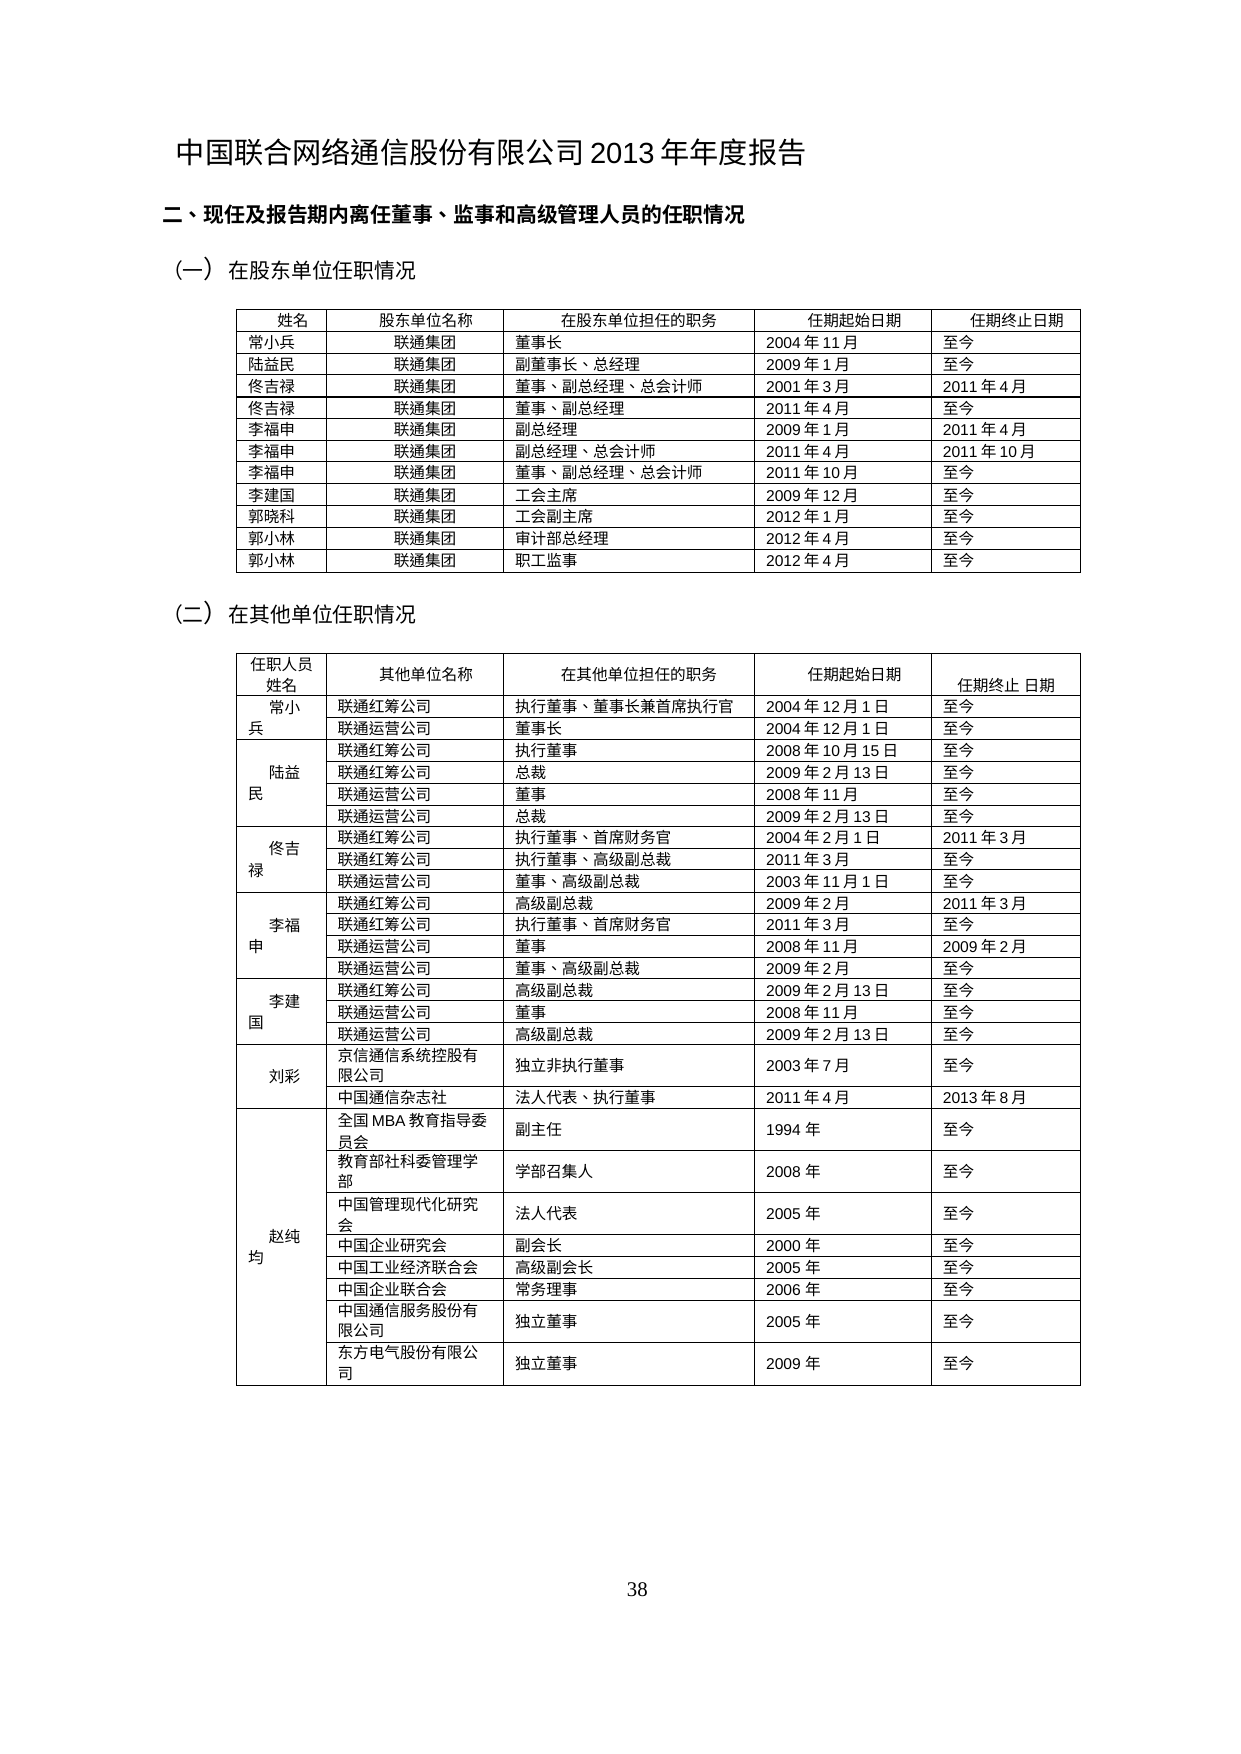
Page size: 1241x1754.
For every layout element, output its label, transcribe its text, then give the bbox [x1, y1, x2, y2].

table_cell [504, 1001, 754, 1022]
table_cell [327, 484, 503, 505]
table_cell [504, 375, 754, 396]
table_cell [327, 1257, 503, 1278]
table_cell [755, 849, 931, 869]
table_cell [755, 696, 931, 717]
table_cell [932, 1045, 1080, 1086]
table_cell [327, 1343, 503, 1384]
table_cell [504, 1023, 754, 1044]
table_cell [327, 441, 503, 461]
text 二、现任及报告期内离任董事、监事和高级管理人员的任职情况 [162, 200, 1155, 228]
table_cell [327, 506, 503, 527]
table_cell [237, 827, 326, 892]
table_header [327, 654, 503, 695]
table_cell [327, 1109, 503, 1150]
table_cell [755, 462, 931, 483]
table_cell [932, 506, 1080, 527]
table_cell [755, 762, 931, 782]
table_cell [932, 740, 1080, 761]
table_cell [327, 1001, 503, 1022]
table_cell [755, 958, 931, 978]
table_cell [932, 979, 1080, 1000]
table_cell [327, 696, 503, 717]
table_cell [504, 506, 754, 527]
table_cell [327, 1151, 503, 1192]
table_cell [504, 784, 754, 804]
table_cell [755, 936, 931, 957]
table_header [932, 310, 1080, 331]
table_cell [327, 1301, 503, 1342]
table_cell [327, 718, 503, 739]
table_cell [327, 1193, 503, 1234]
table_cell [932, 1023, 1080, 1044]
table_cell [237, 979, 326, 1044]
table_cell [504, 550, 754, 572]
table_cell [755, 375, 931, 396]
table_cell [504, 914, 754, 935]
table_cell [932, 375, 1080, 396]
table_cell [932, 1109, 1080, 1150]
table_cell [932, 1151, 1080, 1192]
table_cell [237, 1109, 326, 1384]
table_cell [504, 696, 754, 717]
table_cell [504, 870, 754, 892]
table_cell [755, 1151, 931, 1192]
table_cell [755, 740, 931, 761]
text （二）在其他单位任职情况 [162, 596, 1155, 630]
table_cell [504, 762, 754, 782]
text （一）在股东单位任职情况 [162, 251, 1155, 286]
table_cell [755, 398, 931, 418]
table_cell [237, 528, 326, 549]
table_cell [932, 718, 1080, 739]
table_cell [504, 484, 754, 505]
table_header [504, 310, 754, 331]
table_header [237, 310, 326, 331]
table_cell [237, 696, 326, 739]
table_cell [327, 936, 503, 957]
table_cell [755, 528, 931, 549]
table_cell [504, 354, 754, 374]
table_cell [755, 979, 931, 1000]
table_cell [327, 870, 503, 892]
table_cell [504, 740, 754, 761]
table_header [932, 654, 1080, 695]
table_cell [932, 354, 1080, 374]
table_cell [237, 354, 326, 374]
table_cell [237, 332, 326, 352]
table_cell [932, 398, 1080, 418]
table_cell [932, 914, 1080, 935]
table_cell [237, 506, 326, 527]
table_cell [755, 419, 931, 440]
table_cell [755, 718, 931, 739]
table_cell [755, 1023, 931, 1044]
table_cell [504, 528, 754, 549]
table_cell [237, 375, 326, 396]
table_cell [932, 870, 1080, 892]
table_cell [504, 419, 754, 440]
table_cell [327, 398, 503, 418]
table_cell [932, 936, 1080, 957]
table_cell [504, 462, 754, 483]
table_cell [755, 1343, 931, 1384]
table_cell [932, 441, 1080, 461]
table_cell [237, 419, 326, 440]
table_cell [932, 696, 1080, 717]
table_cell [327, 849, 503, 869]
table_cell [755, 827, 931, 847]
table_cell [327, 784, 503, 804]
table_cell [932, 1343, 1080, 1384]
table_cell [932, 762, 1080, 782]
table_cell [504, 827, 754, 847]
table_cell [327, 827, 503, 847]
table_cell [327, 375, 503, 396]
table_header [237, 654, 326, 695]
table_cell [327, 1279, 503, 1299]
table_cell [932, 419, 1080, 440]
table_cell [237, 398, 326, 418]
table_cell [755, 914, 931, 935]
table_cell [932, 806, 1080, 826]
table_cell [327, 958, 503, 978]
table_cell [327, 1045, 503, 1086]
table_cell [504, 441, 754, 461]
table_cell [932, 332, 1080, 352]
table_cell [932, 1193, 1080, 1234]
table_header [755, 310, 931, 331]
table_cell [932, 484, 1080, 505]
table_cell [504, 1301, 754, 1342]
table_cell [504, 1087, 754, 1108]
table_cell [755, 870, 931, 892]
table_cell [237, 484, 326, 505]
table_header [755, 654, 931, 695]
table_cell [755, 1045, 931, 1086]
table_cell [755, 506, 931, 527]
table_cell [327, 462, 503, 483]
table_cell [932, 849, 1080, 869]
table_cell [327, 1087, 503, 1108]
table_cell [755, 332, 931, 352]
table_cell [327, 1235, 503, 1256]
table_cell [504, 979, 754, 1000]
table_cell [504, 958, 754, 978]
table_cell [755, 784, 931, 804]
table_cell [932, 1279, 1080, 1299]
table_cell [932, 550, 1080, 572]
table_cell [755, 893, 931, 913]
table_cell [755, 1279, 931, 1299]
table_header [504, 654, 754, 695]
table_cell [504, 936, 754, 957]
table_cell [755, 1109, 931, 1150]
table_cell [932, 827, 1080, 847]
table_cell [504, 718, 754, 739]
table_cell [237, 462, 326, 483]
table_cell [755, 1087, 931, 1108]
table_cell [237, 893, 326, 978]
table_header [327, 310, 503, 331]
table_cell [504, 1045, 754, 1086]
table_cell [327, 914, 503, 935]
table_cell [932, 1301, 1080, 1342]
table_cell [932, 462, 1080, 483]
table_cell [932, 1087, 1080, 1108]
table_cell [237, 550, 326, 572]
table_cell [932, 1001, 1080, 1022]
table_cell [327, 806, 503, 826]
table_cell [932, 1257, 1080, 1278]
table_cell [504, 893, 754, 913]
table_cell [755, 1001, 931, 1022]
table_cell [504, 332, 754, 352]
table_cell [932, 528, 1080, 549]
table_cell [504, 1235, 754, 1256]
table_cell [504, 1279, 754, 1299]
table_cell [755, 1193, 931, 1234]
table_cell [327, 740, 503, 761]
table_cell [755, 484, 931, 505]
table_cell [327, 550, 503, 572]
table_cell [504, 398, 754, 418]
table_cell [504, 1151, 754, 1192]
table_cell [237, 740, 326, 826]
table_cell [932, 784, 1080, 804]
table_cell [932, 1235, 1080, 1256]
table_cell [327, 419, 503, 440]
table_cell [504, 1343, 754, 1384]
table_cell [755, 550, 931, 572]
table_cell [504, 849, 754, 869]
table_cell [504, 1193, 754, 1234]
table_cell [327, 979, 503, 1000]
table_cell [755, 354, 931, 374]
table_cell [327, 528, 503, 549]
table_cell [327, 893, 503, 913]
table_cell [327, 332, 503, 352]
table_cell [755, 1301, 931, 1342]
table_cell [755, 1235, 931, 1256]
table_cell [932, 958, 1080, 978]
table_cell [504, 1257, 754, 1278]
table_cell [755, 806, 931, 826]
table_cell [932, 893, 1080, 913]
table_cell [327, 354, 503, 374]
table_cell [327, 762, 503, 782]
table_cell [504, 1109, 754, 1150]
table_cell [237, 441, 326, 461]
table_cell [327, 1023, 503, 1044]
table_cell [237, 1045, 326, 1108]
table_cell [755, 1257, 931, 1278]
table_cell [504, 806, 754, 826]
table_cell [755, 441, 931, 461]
